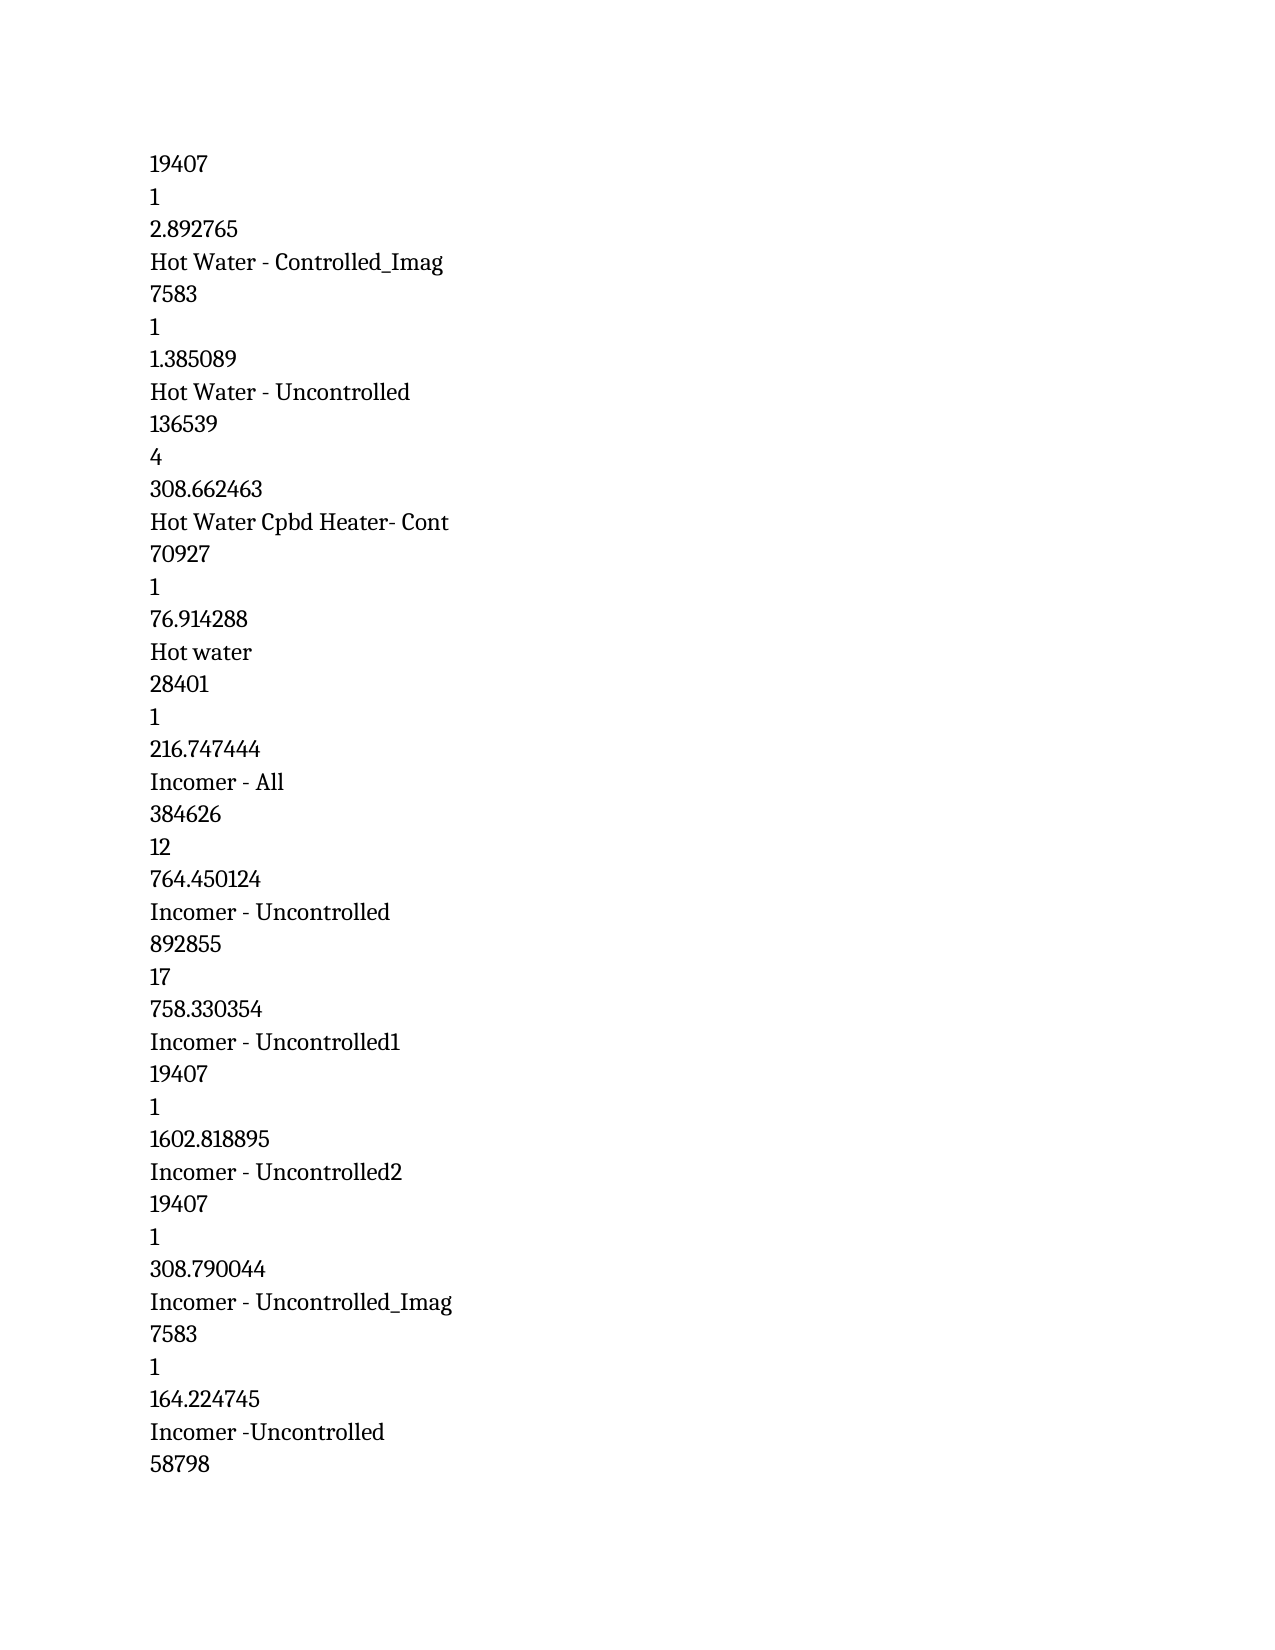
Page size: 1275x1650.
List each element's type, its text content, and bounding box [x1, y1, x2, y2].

text 308.790044 [150, 1255, 1125, 1284]
text Hot Water Cpbd Heater- Cont [150, 507, 1125, 536]
text 892855 [150, 930, 1125, 959]
text Incomer - Uncontrolled_Imag [150, 1287, 1125, 1316]
text Incomer - Uncontrolled2 [150, 1157, 1125, 1186]
text 4 [150, 442, 1125, 471]
text 384626 [150, 800, 1125, 829]
text 7583 [150, 280, 1125, 309]
text 1602.818895 [150, 1125, 1125, 1154]
text 7583 [150, 1320, 1125, 1349]
text 164.224745 [150, 1385, 1125, 1414]
text 1 [150, 572, 1125, 601]
text 308.662463 [150, 475, 1125, 504]
text 70927 [150, 540, 1125, 569]
text 12 [150, 832, 1125, 861]
text 136539 [150, 410, 1125, 439]
text Hot water [150, 637, 1125, 666]
text 758.330354 [150, 995, 1125, 1024]
text 1 [150, 1352, 1125, 1381]
text Incomer - Uncontrolled1 [150, 1027, 1125, 1056]
text Hot Water - Uncontrolled [150, 377, 1125, 406]
text 76.914288 [150, 605, 1125, 634]
text Incomer - Uncontrolled [150, 897, 1125, 926]
text 19407 [150, 1190, 1125, 1219]
text 19407 [150, 1060, 1125, 1089]
text 1 [150, 1222, 1125, 1251]
text 764.450124 [150, 865, 1125, 894]
text 2.892765 [150, 215, 1125, 244]
text 19407 [150, 150, 1125, 179]
text Hot Water - Controlled_Imag [150, 247, 1125, 276]
text 1 [150, 312, 1125, 341]
text 17 [150, 962, 1125, 991]
text 28401 [150, 670, 1125, 699]
text 1.385089 [150, 345, 1125, 374]
text Incomer - All [150, 767, 1125, 796]
text 1 [150, 702, 1125, 731]
text Incomer -Uncontrolled [150, 1417, 1125, 1446]
text 58798 [150, 1450, 1125, 1479]
text 216.747444 [150, 735, 1125, 764]
text 1 [150, 182, 1125, 211]
text 1 [150, 1092, 1125, 1121]
